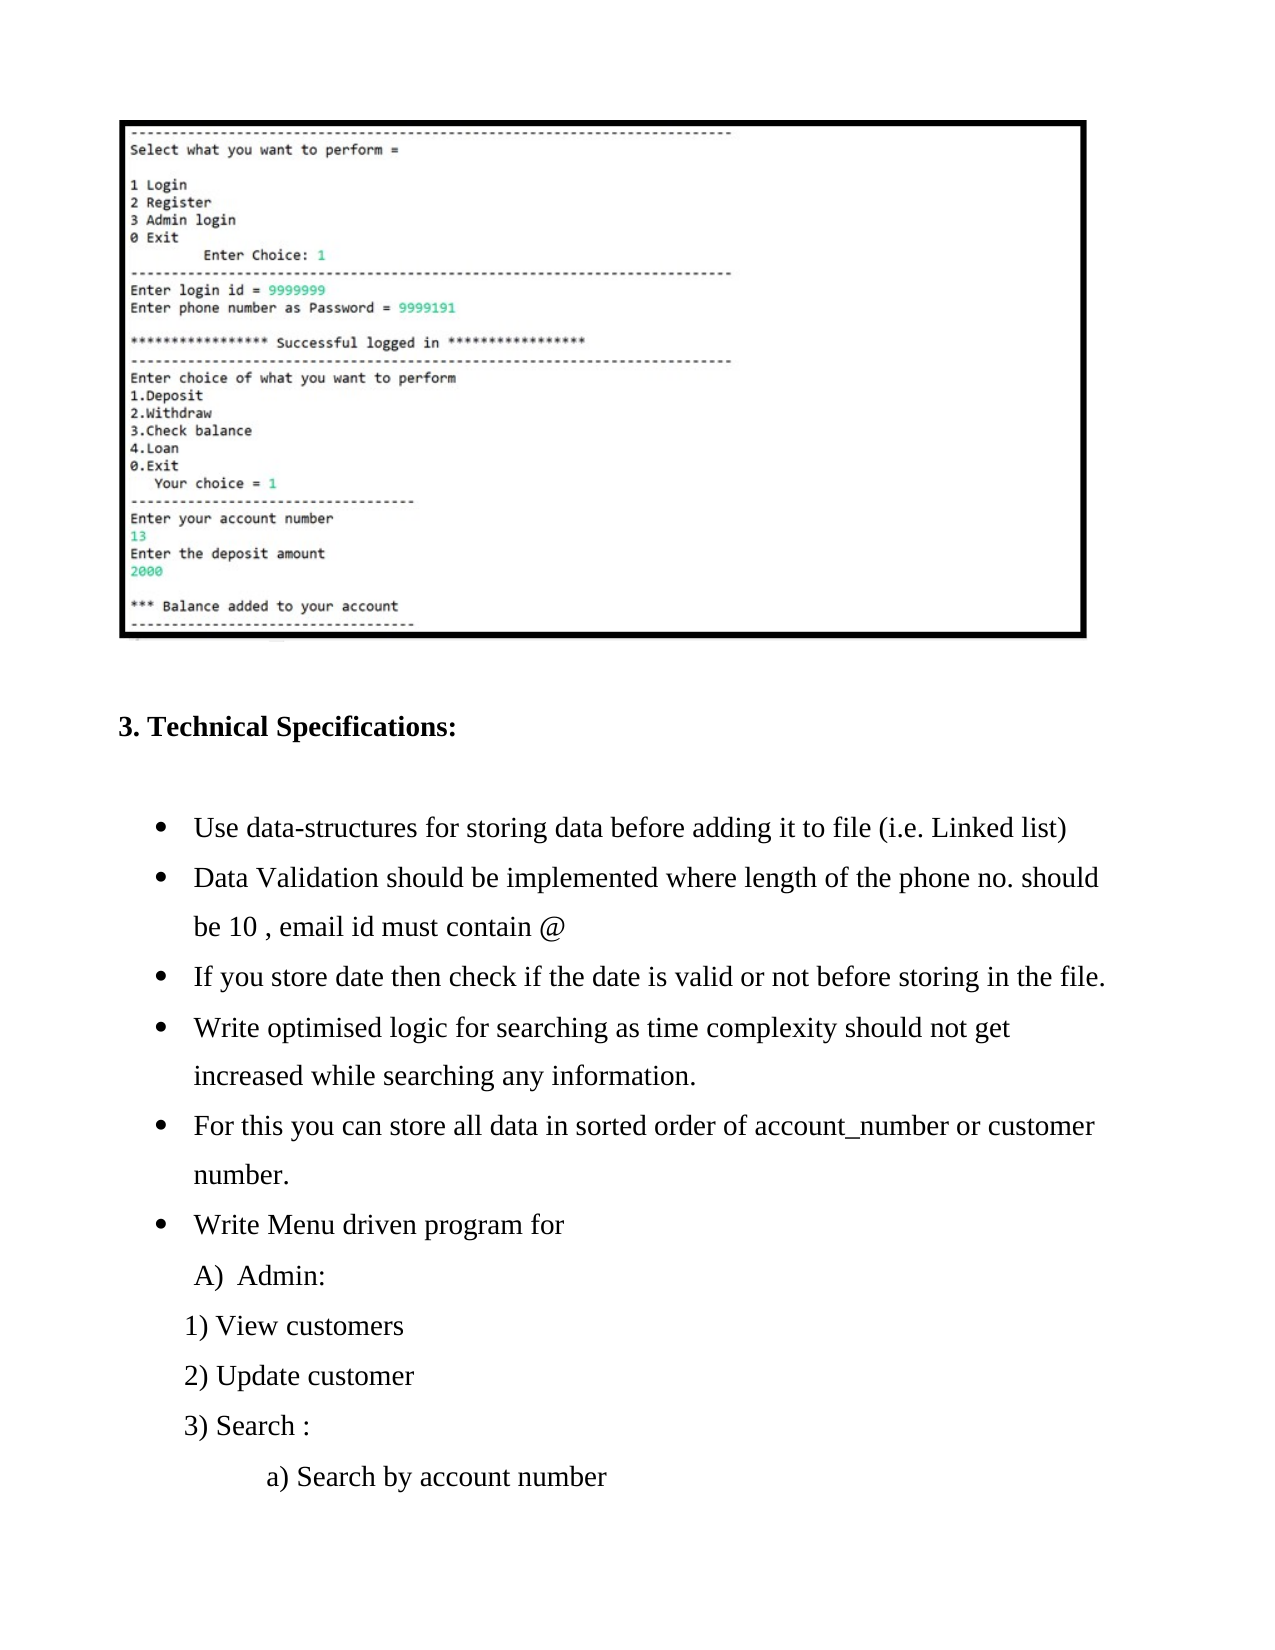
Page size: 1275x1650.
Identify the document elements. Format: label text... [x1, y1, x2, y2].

list Search : [184, 1408, 1164, 1442]
list Update customer [184, 1358, 1164, 1392]
list Use data-structures for storing data before adding it to file (i.e. Linked list) [156, 810, 1164, 844]
list Technical Specifications: [118, 709, 1164, 743]
list For this you can store all data in sorted order of account_number or customer number. [156, 1108, 1095, 1191]
list Write optimised logic for searching as time complexity should not get increased while searching any information. [156, 1010, 1127, 1092]
list If you store date then check if the date is valid or not before storing in the file. [156, 959, 1164, 993]
list Search by account number [266, 1459, 1164, 1492]
list Write Menu driven program for [156, 1207, 1164, 1241]
list Data Validation should be implemented where length of the phone no. should be 10 , email id must contain @ [156, 861, 1130, 943]
list View customers [184, 1308, 1164, 1341]
list Admin: [193, 1258, 1164, 1291]
picture [119, 120, 1088, 642]
